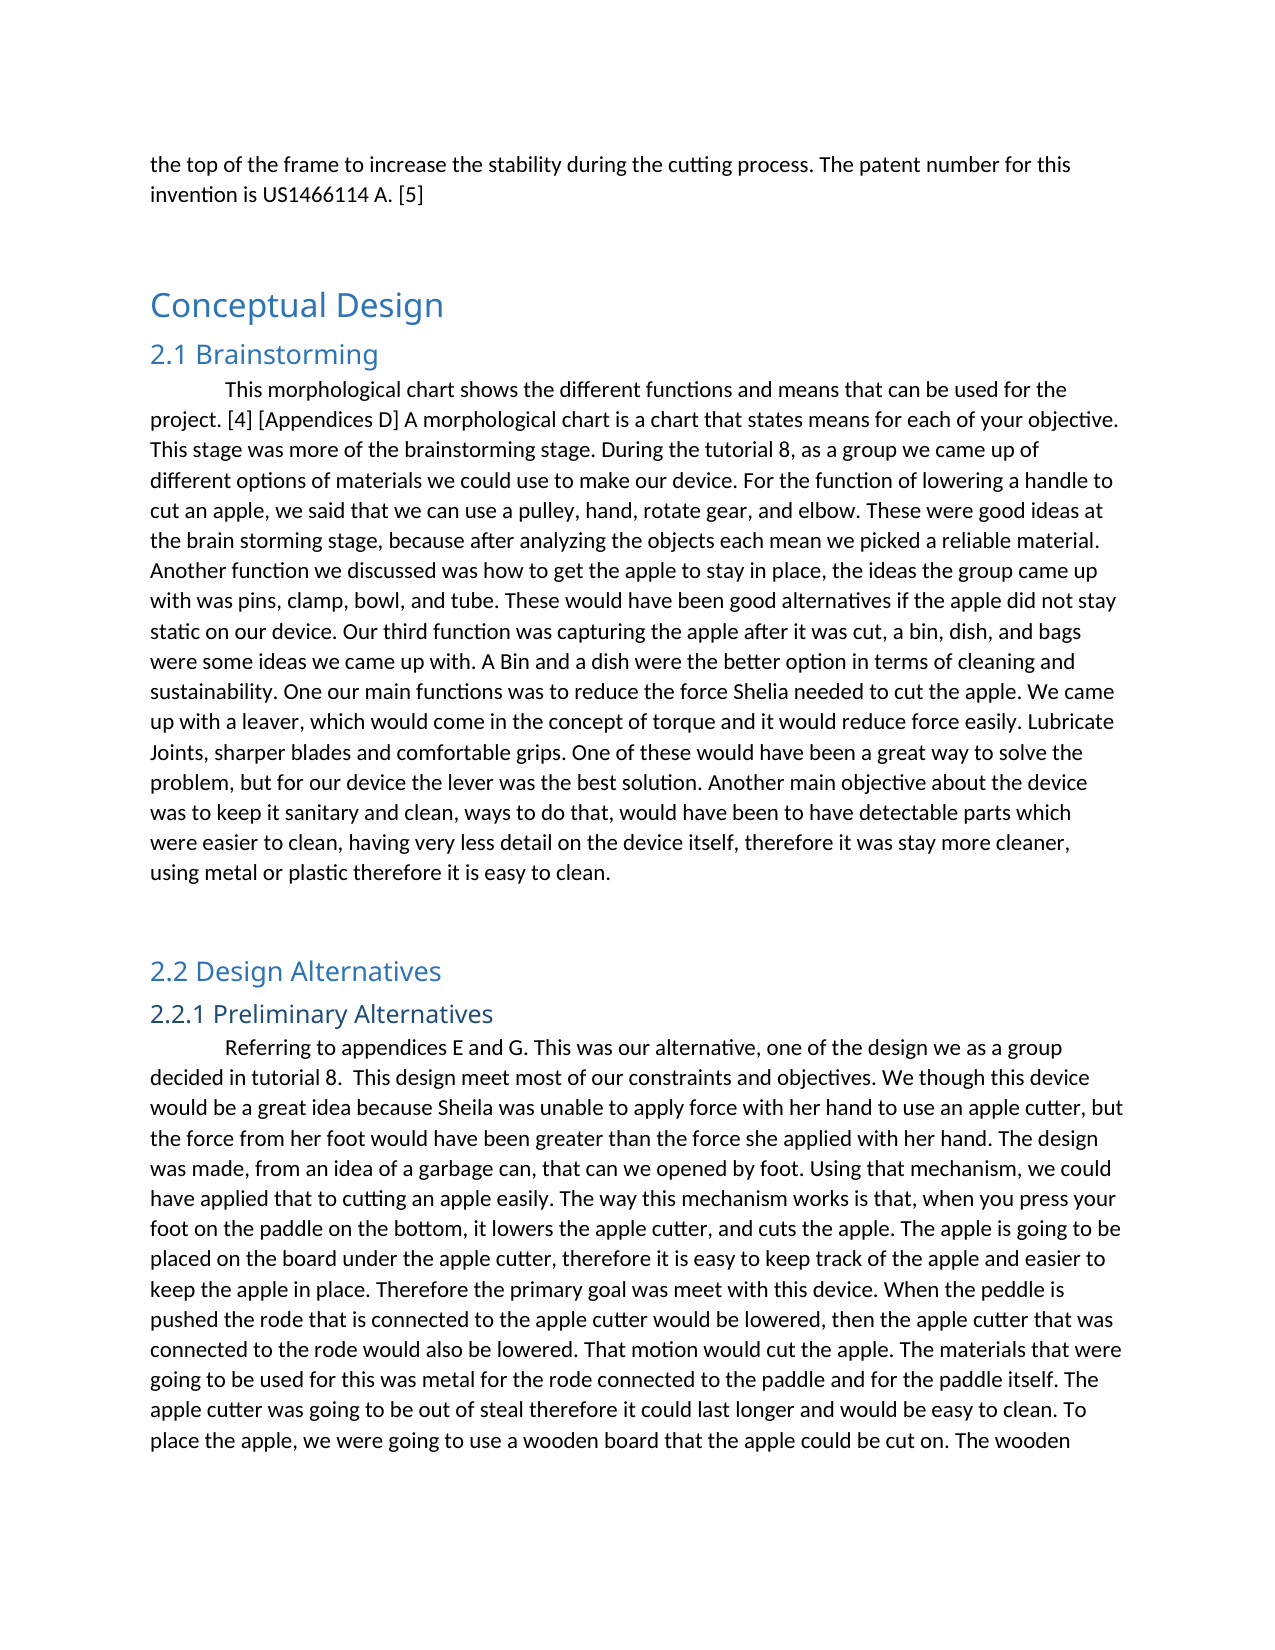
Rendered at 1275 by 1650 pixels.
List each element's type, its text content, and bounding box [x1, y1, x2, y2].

subtitle Conceptual Design [150, 282, 1125, 328]
subtitle 2.2.1 Preliminary Alternatives [150, 996, 1125, 1030]
text This morphological chart shows the different functions and means that can be used for the project. [4] [Appendices D] A morphological chart is a chart that states means for each of your objective. This stage was more of the brainstorming stage. During the tutorial 8, as a group we came up of different options of materials we could use to make our device. For the function of lowering a handle to cut an apple, we said that we can use a pulley, hand, rotate gear, and elbow. These were good ideas at the brain storming stage, because after analyzing the objects each mean we picked a reliable material. Another function we discussed was how to get the apple to stay in place, the ideas the group came up with was pins, clamp, bowl, and tube. These would have been good alternatives if the apple did not stay static on our device. Our third function was capturing the apple after it was cut, a bin, dish, and bags were some ideas we came up with. A Bin and a dish were the better option in terms of cleaning and sustainability. One our main functions was to reduce the force Shelia needed to cut the apple. We came up with a leaver, which would come in the concept of torque and it would reduce force easily. Lubricate Joints, sharper blades and comfortable grips. One of these would have been a great way to solve the problem, but for our device the lever was the best solution. Another main objective about the device was to keep it sanitary and clean, ways to do that, would have been to have detectable parts which were easier to clean, having very less detail on the device itself, therefore it was stay more cleaner, using metal or plastic therefore it is easy to clean. [150, 375, 1125, 887]
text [150, 1033, 1125, 1454]
subtitle 2.2 Design Alternatives [150, 952, 1125, 989]
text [150, 150, 1125, 208]
subtitle 2.1 Brainstorming [150, 335, 1125, 372]
